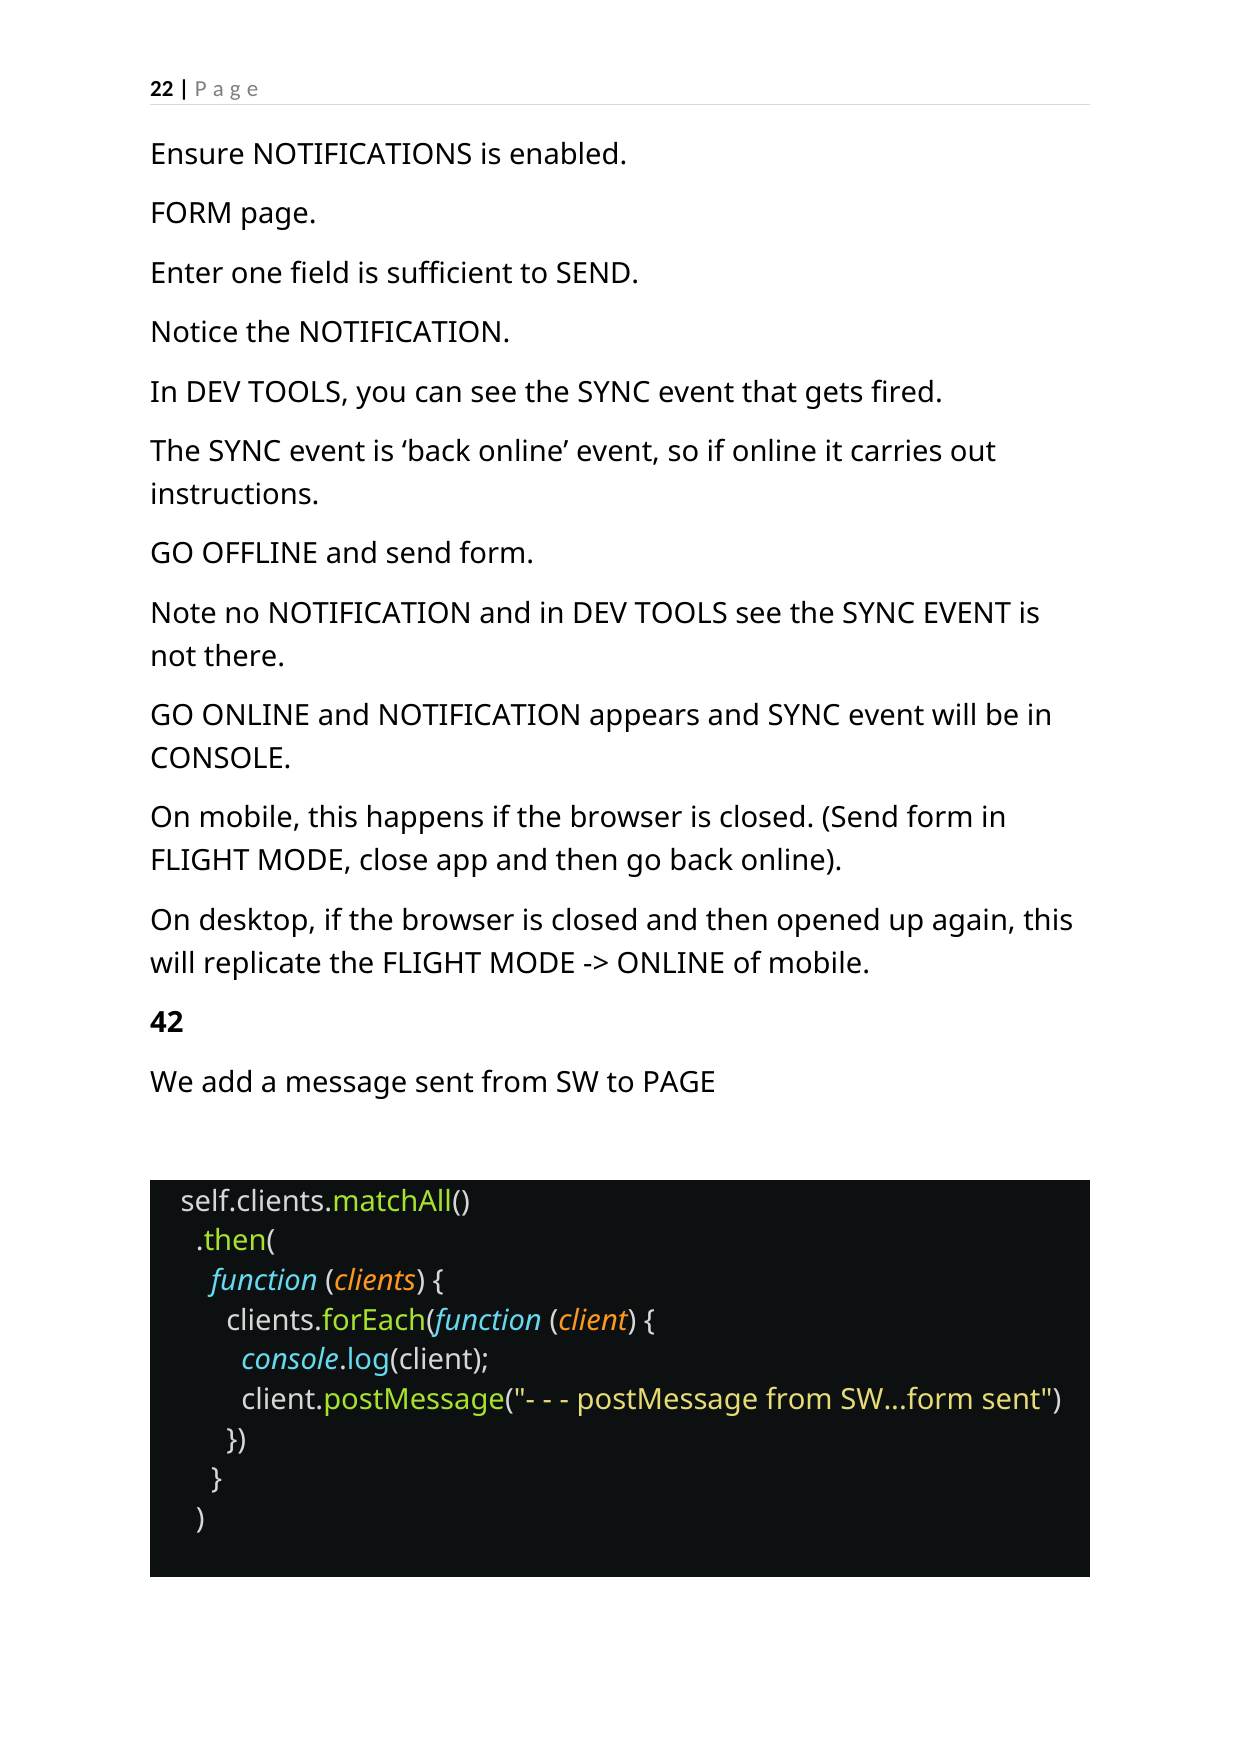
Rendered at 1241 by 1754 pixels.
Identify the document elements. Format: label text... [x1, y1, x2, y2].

text On mobile, this happens if the browser is closed. (Send form in FLIGHT MODE, close app and then go back online). [150, 797, 1090, 879]
text function (clients) { [150, 1259, 1090, 1299]
text The SYNC event is ‘back online’ event, so if online it carries out instructions. [150, 430, 1090, 513]
text In DEV TOOLS, you can see the SYNC event that gets fired. [150, 371, 1090, 411]
text .then( [150, 1219, 1090, 1259]
text FORM page. [150, 192, 1090, 232]
text console.log(client); [150, 1338, 1090, 1378]
text client.postMessage("- - - postMessage from SW...form sent") [150, 1378, 1090, 1418]
text self.clients.matchAll() [150, 1180, 1090, 1219]
text GO OFFLINE and send form. [150, 533, 1090, 572]
text } [150, 1458, 1090, 1497]
text ) [150, 1497, 1090, 1537]
text Enter one field is sufficient to SEND. [150, 252, 1090, 292]
text Notice the NOTIFICATION. [150, 311, 1090, 351]
text clients.forEach(function (client) { [150, 1299, 1090, 1338]
text }) [150, 1418, 1090, 1458]
text Note no NOTIFICATION and in DEV TOOLS see the SYNC EVENT is not there. [150, 592, 1090, 675]
text GO ONLINE and NOTIFICATION appears and SYNC event will be in CONSOLE. [150, 694, 1090, 777]
text Ensure NOTIFICATIONS is enabled. [150, 133, 1090, 173]
text On desktop, if the browser is closed and then opened up again, this will replicate the FLIGHT MODE -> ONLINE of mobile. [150, 899, 1090, 982]
text 42 [150, 1001, 1090, 1041]
text We add a message sent from SW to PAGE [150, 1061, 1090, 1101]
